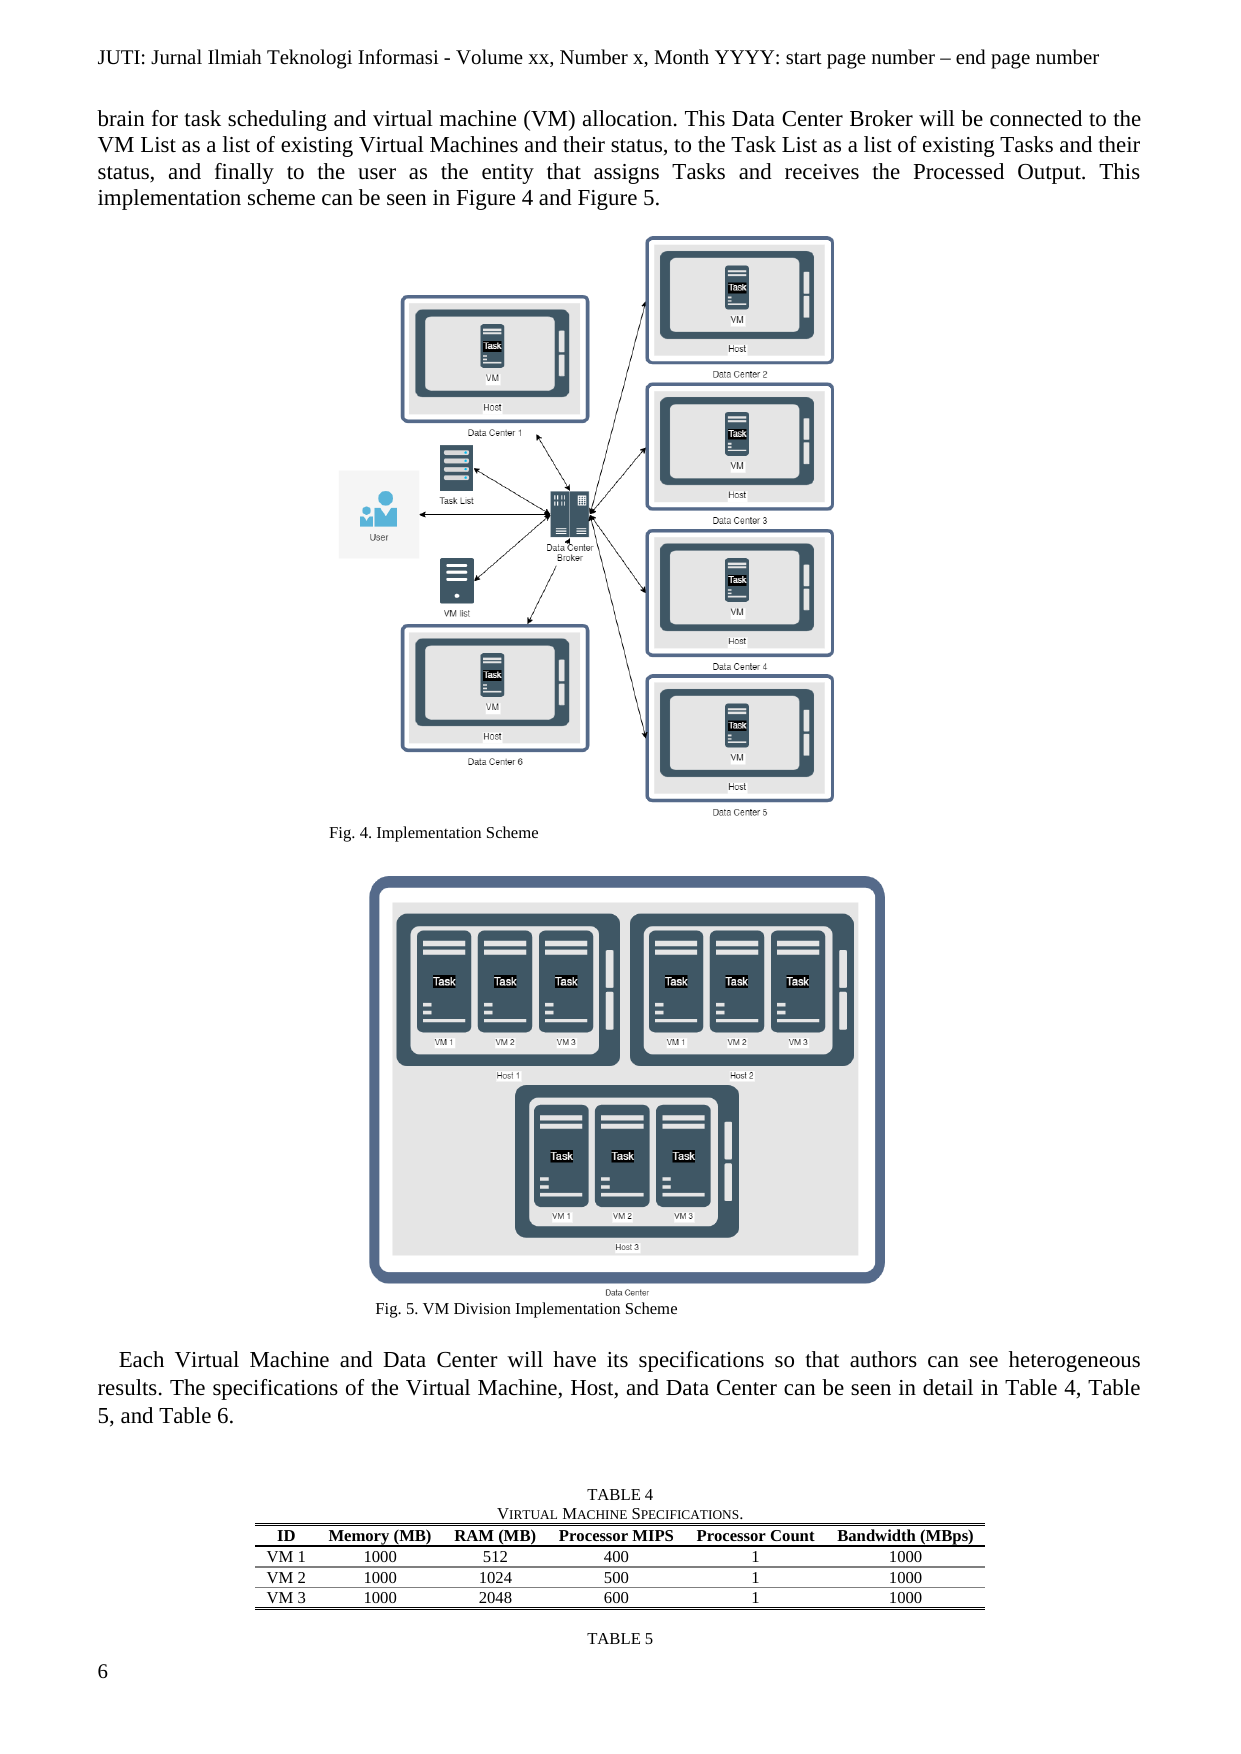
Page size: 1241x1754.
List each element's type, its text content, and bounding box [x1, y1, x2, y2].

table_cell VM 2 [255, 1568, 317, 1587]
table_cell 1 [685, 1588, 826, 1607]
table_cell 500 [547, 1568, 685, 1587]
table_cell 1000 [317, 1588, 443, 1607]
table_cell 1 [685, 1547, 826, 1566]
table_header Processor Count [685, 1526, 826, 1545]
table_cell 1 [685, 1568, 826, 1587]
table_cell 1000 [317, 1568, 443, 1587]
table_cell 400 [547, 1547, 685, 1566]
table_header ID [255, 1526, 317, 1545]
table_cell 1000 [826, 1568, 985, 1587]
table_cell VM 3 [255, 1588, 317, 1607]
table_cell 2048 [443, 1588, 547, 1607]
table_header Memory (MB) [317, 1526, 443, 1545]
title Virtual Machine Specifications. [97, 1504, 1143, 1523]
table_cell 1000 [826, 1547, 985, 1566]
table_header RAM (MB) [443, 1526, 547, 1545]
title TABLE 5 [97, 1629, 1143, 1648]
table_cell 1000 [317, 1547, 443, 1566]
text Fig. 4. Implementation Scheme [308, 823, 1143, 842]
table_cell 600 [547, 1588, 685, 1607]
table_cell 1024 [443, 1568, 547, 1587]
table_cell VM 1 [255, 1547, 317, 1566]
picture [369, 870, 892, 1298]
title TABLE 4 [97, 1484, 1143, 1504]
table_cell 1000 [826, 1588, 985, 1607]
table_cell 512 [443, 1547, 547, 1566]
text Each Virtual Machine and Data Center will have its specifications so that authors can see heterogeneous results. The specifications of the Virtual Machine, Host, and Data Center can be seen in detail in Table 4, Table 5, and Table 6. [97, 1346, 1143, 1428]
table_header Processor MIPS [547, 1526, 685, 1545]
picture [338, 236, 902, 823]
table_header Bandwidth (MBps) [826, 1526, 985, 1545]
text Fig. 5. VM Division Implementation Scheme [308, 1299, 1143, 1318]
